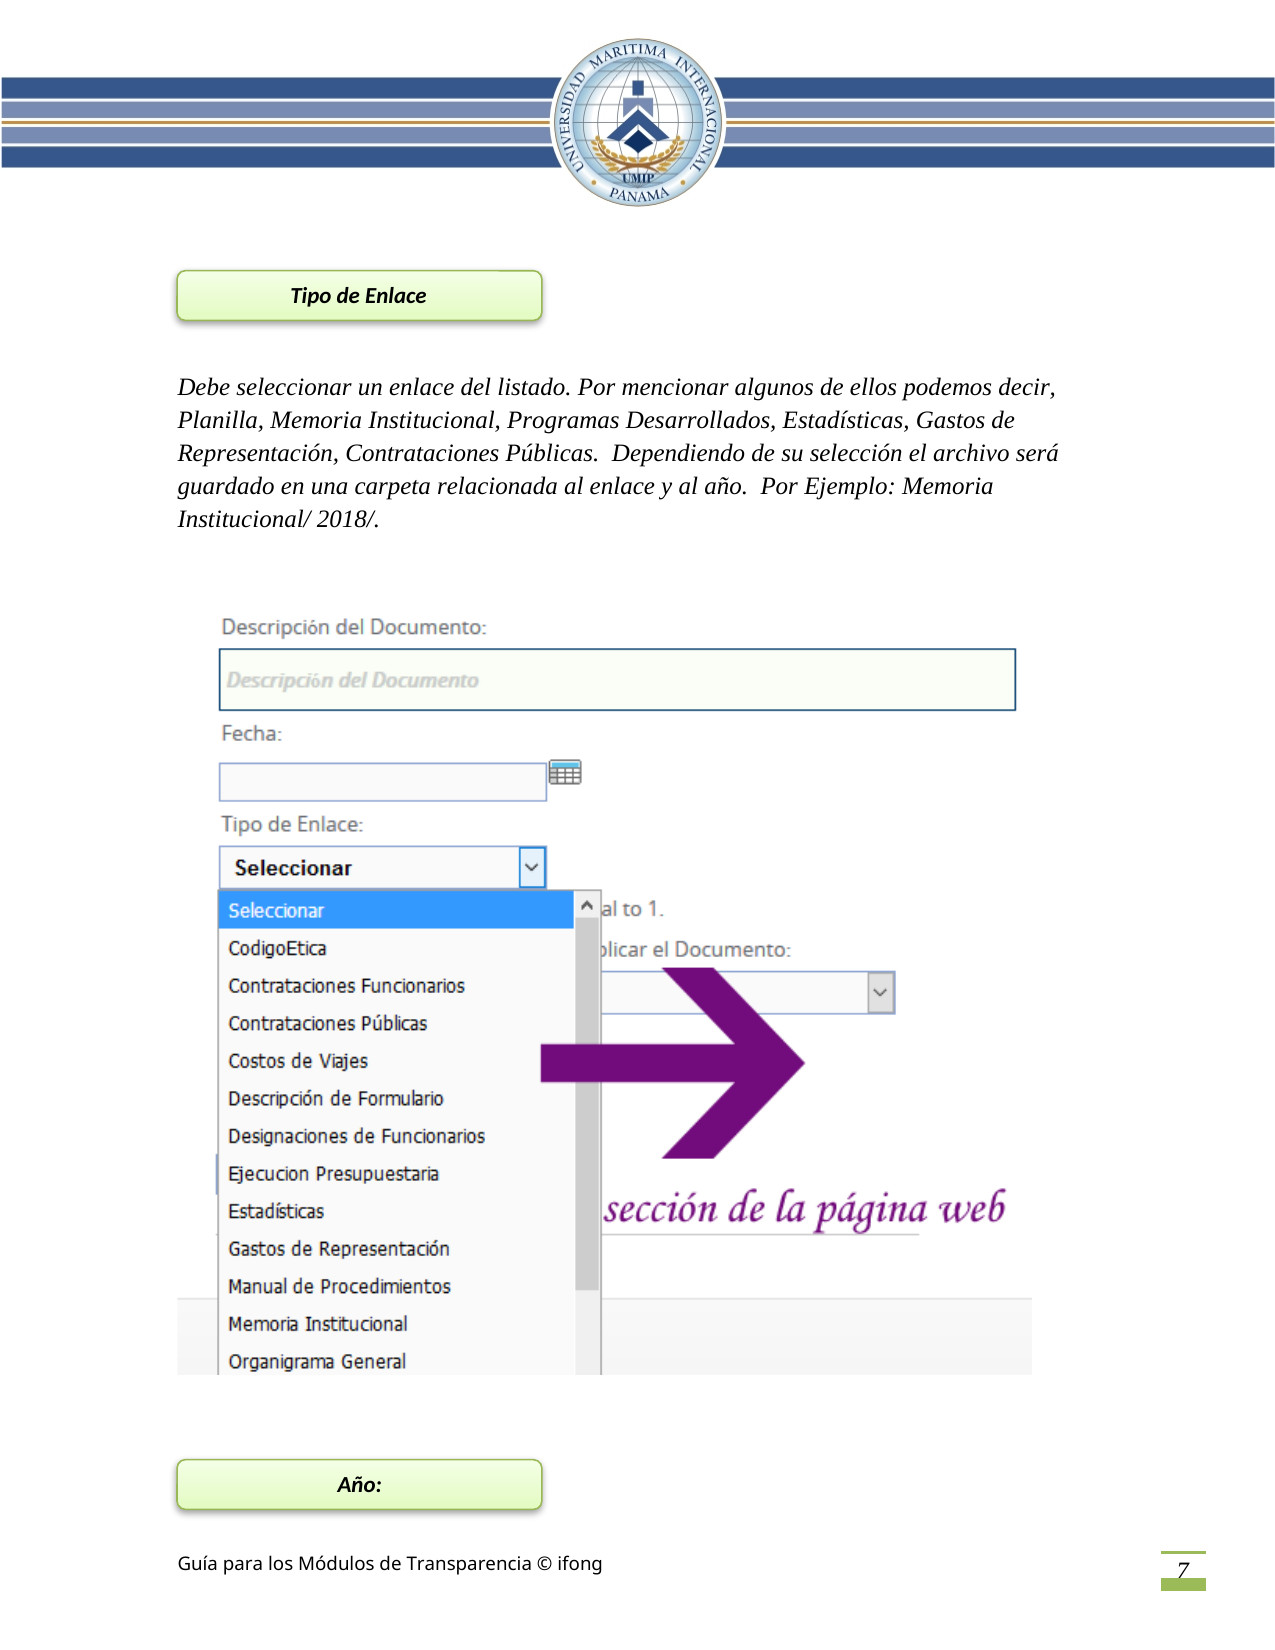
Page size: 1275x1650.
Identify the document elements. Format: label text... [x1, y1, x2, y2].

picture [177, 612, 1032, 1375]
picture [1, 38, 1275, 207]
text Debe seleccionar un enlace del listado. Por mencionar algunos de ellos podemos decir, Planilla, Memoria Institucional, Programas Desarrollados, Estadísticas, Gastos de Representación, Contrataciones Públicas. Dependiendo de su selección el archivo será guardado en una carpeta relacionada al enlace y al año. Por Ejemplo: Memoria Institucional/ 2018/. [177, 372, 1098, 533]
